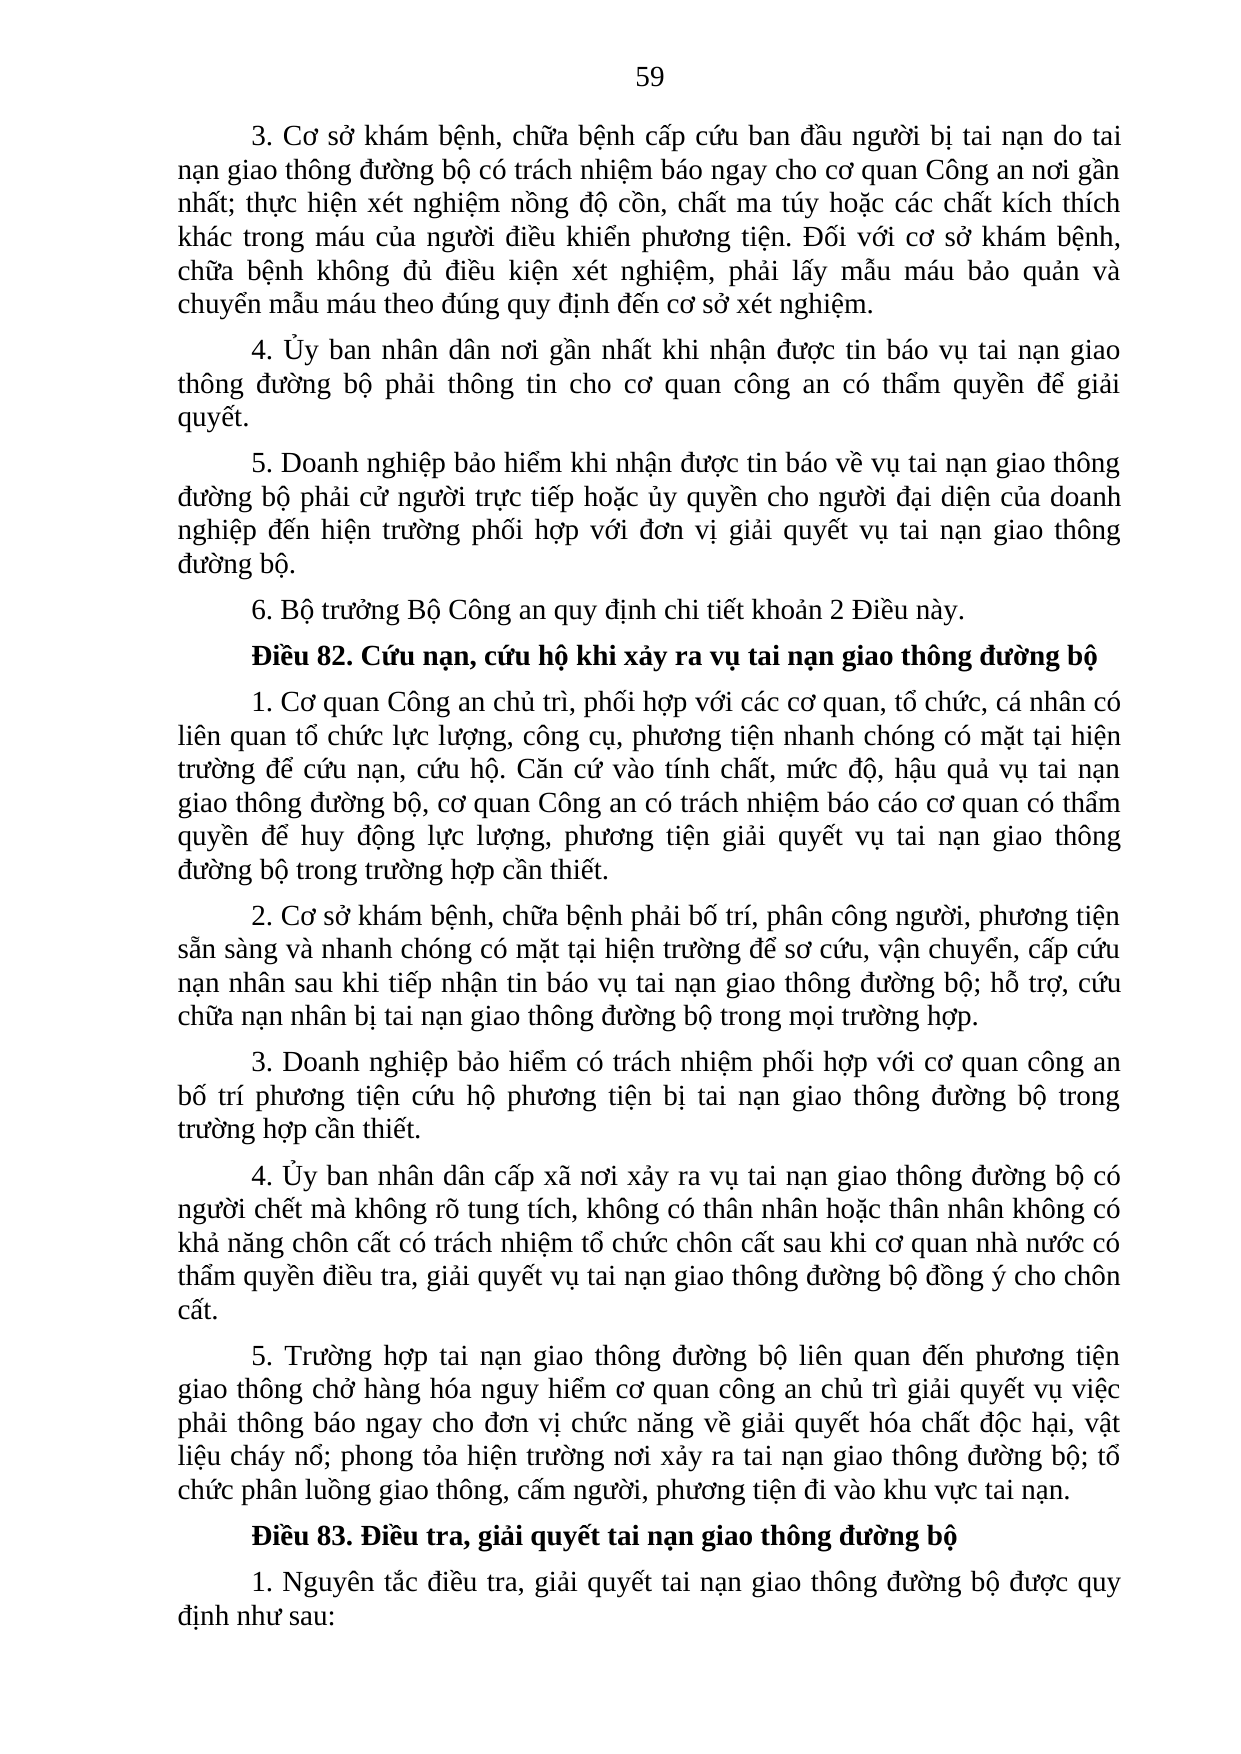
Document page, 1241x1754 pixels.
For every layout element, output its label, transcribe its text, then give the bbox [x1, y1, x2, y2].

text 3. Doanh nghiệp bảo hiểm có trách nhiệm phối hợp với cơ quan công an bố trí phương tiện cứu hộ phương tiện bị tai nạn giao thông đường bộ trong trường hợp cần thiết. [177, 1044, 1122, 1145]
text 3. Cơ sở khám bệnh, chữa bệnh cấp cứu ban đầu người bị tai nạn do tai nạn giao thông đường bộ có trách nhiệm báo ngay cho cơ quan Công an nơi gần nhất; thực hiện xét nghiệm nồng độ cồn, chất ma túy hoặc các chất kích thích khác trong máu của người điều khiển phương tiện. Đối với cơ sở khám bệnh, chữa bệnh không đủ điều kiện xét nghiệm, phải lấy mẫu máu bảo quản và chuyển mẫu máu theo đúng quy định đến cơ sở xét nghiệm. [177, 118, 1122, 320]
text 2. Cơ sở khám bệnh, chữa bệnh phải bố trí, phân công người, phương tiện sẵn sàng và nhanh chóng có mặt tại hiện trường để sơ cứu, vận chuyển, cấp cứu nạn nhân sau khi tiếp nhận tin báo vụ tai nạn giao thông đường bộ; hỗ trợ, cứu chữa nạn nhân bị tai nạn giao thông đường bộ trong mọi trường hợp. [177, 898, 1122, 1032]
text 4. Ủy ban nhân dân nơi gần nhất khi nhận được tin báo vụ tai nạn giao thông đường bộ phải thông tin cho cơ quan công an có thẩm quyền để giải quyết. [177, 332, 1122, 433]
text 1. Cơ quan Công an chủ trì, phối hợp với các cơ quan, tổ chức, cá nhân có liên quan tổ chức lực lượng, công cụ, phương tiện nhanh chóng có mặt tại hiện trường để cứu nạn, cứu hộ. Căn cứ vào tính chất, mức độ, hậu quả vụ tai nạn giao thông đường bộ, cơ quan Công an có trách nhiệm báo cáo cơ quan có thẩm quyền để huy động lực lượng, phương tiện giải quyết vụ tai nạn giao thông đường bộ trong trường hợp cần thiết. [177, 684, 1122, 885]
text Điều 82. Cứu nạn, cứu hộ khi xảy ra vụ tai nạn giao thông đường bộ [177, 638, 1122, 672]
text 5. Trường hợp tai nạn giao thông đường bộ liên quan đến phương tiện giao thông chở hàng hóa nguy hiểm cơ quan công an chủ trì giải quyết vụ việc phải thông báo ngay cho đơn vị chức năng về giải quyết hóa chất độc hại, vật liệu cháy nổ; phong tỏa hiện trường nơi xảy ra tai nạn giao thông đường bộ; tổ chức phân luồng giao thông, cấm người, phương tiện đi vào khu vực tai nạn. [177, 1338, 1122, 1506]
text 1. Nguyên tắc điều tra, giải quyết tai nạn giao thông đường bộ được quy định như sau: [177, 1564, 1122, 1631]
text Điều 83. Điều tra, giải quyết tai nạn giao thông đường bộ [177, 1518, 1122, 1552]
text 5. Doanh nghiệp bảo hiểm khi nhận được tin báo về vụ tai nạn giao thông đường bộ phải cử người trực tiếp hoặc ủy quyền cho người đại diện của doanh nghiệp đến hiện trường phối hợp với đơn vị giải quyết vụ tai nạn giao thông đường bộ. [177, 445, 1122, 579]
text 4. Ủy ban nhân dân cấp xã nơi xảy ra vụ tai nạn giao thông đường bộ có người chết mà không rõ tung tích, không có thân nhân hoặc thân nhân không có khả năng chôn cất có trách nhiệm tổ chức chôn cất sau khi cơ quan nhà nước có thẩm quyền điều tra, giải quyết vụ tai nạn giao thông đường bộ đồng ý cho chôn cất. [177, 1158, 1122, 1325]
text 6. Bộ trưởng Bộ Công an quy định chi tiết khoản 2 Điều này. [177, 592, 1122, 626]
